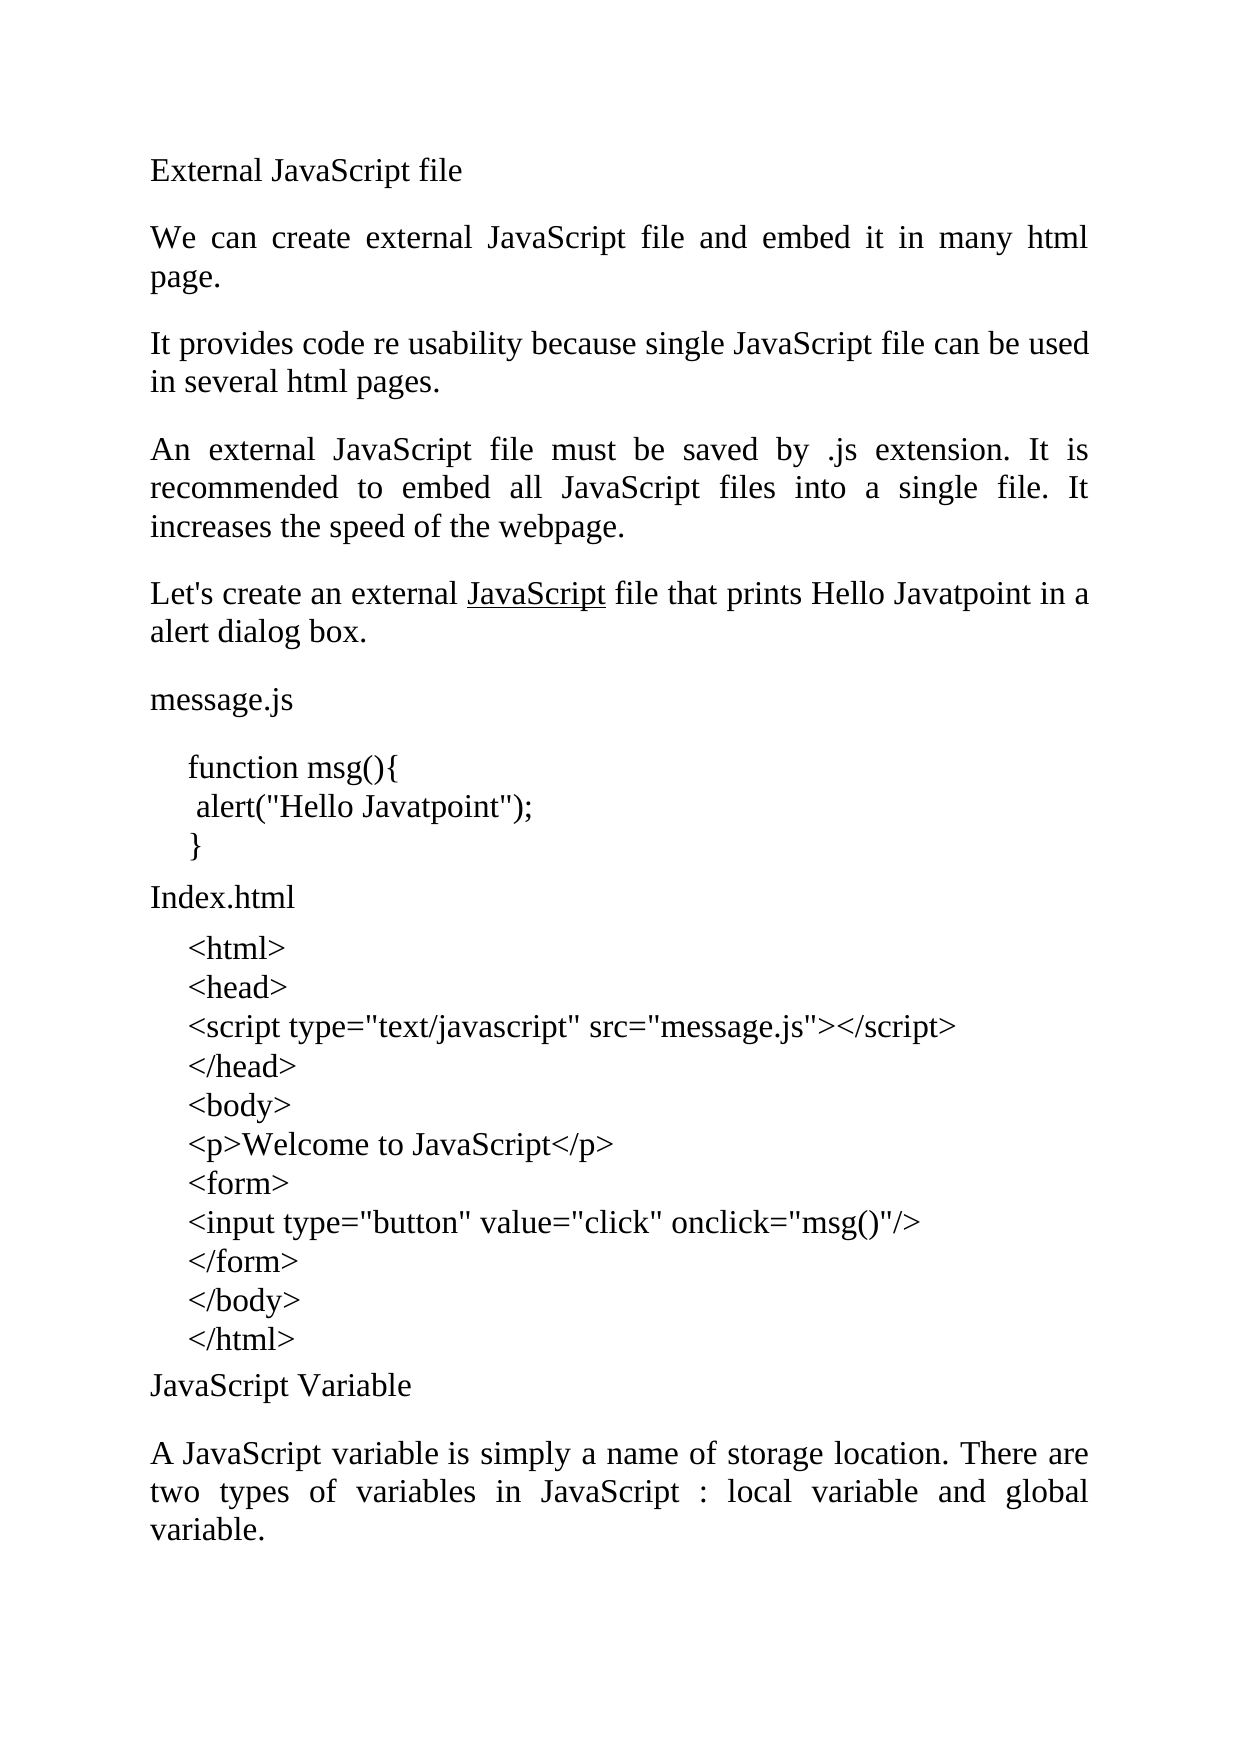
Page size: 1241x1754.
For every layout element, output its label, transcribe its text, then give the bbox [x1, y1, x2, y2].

text </head> [187, 1045, 1090, 1084]
text Index.html [150, 876, 1090, 915]
text Let's create an external JavaScript file that prints Hello Javatpoint in a alert dialog box. [150, 573, 1090, 650]
text <input type="button" value="click" onclick="msg()"/> [187, 1201, 1090, 1240]
text message.js [150, 679, 1090, 717]
text <html> [187, 928, 1090, 967]
text A JavaScript variable is simply a name of storage location. There are two types of variables in JavaScript : local variable and global variable. [150, 1433, 1090, 1548]
text } [187, 825, 1090, 864]
text <form> [187, 1162, 1090, 1201]
text An external JavaScript file must be saved by .js extension. It is recommended to embed all JavaScript files into a single file. It increases the speed of the webpage. [150, 429, 1090, 544]
text It provides code re usability because single JavaScript file can be used in several html pages. [150, 323, 1090, 400]
text <body> [187, 1084, 1090, 1123]
subtitle External JavaScript file [150, 150, 1090, 188]
text alert("Hello Javatpoint"); [187, 786, 1090, 825]
text <head> [187, 967, 1090, 1006]
text <p>Welcome to JavaScript</p> [187, 1123, 1090, 1162]
text <script type="text/javascript" src="message.js"></script> [187, 1006, 1090, 1045]
text </body> [187, 1279, 1090, 1318]
text We can create external JavaScript file and embed it in many html page. [150, 217, 1090, 294]
text </form> [187, 1240, 1090, 1279]
text </html> [187, 1318, 1090, 1358]
text function msg(){ [187, 747, 1090, 786]
subtitle JavaScript Variable [150, 1365, 1090, 1404]
